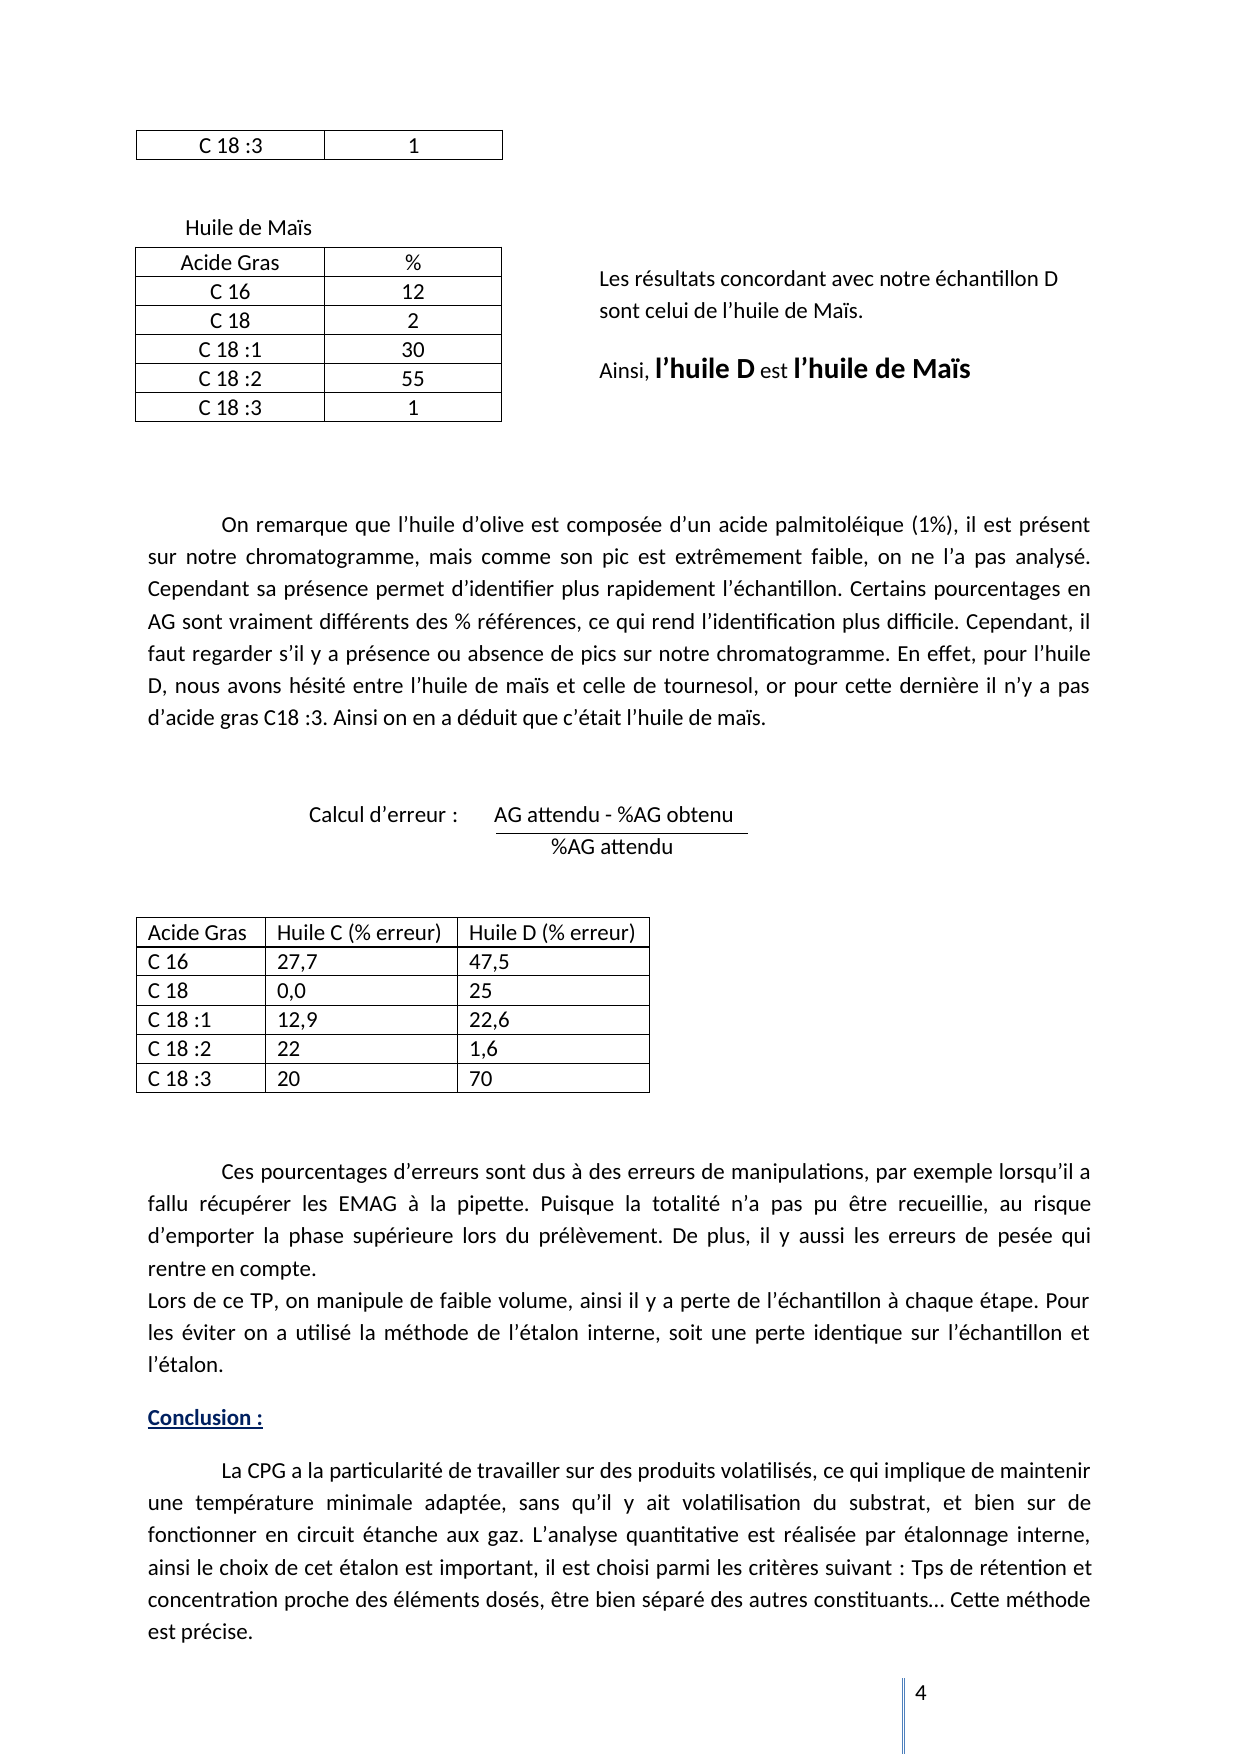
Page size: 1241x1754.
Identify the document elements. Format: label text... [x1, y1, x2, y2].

table_cell C 18 :2 [136, 364, 324, 392]
table_cell C 18 :3 [137, 1064, 265, 1092]
table_header Acide Gras [137, 918, 265, 946]
table_cell 0,0 [266, 976, 457, 1004]
table_cell C 16 [137, 948, 265, 975]
list %AG attendu [148, 832, 1093, 860]
table_cell 47,5 [458, 948, 649, 975]
text Conclusion : [148, 1403, 1093, 1431]
table_cell 2 [325, 306, 501, 334]
table_cell 1 [325, 131, 502, 159]
list Ces pourcentages d’erreurs sont dus à des erreurs de manipulations, par exemple lorsqu’il a fallu récupérer les EMAG à la pipette. Puisque la totalité n’a pas pu être recueillie, au risque d’emporter la phase supérieure lors du prélèvement. De plus, il y aussi les erreurs de pesée qui rentre en compte. [148, 1157, 1093, 1282]
table_header Huile C (% erreur) [266, 918, 457, 946]
table_cell 30 [325, 335, 501, 363]
table_cell 25 [458, 976, 649, 1004]
table_cell C 18 :1 [136, 335, 324, 363]
table_cell C 18 :1 [137, 1006, 265, 1033]
table_cell C 18 :3 [136, 393, 324, 421]
table_cell 22 [266, 1035, 457, 1063]
table_cell C 18 [136, 306, 324, 334]
table_cell 27,7 [266, 948, 457, 975]
table_cell 70 [458, 1064, 649, 1092]
list On remarque que l’huile d’olive est composée d’un acide palmitoléique (1%), il est présent sur notre chromatogramme, mais comme son pic est extrêmement faible, on ne l’a pas analysé. Cependant sa présence permet d’identifier plus rapidement l’échantillon. Certains pourcentages en AG sont vraiment différents des % références, ce qui rend l’identification plus difficile. Cependant, il faut regarder s’il y a présence ou absence de pics sur notre chromatogramme. En effet, pour l’huile D, nous avons hésité entre l’huile de maïs et celle de tournesol, or pour cette dernière il n’y a pas d’acide gras C18 :3. Ainsi on en a déduit que c’était l’huile de maïs. [148, 510, 1093, 731]
table_cell 22,6 [458, 1006, 649, 1033]
table_cell C 18 :2 [137, 1035, 265, 1063]
table_header Acide Gras [136, 248, 324, 276]
table_header Huile D (% erreur) [458, 918, 649, 946]
table_cell 55 [325, 364, 501, 392]
table_header % [325, 248, 501, 276]
table_cell 12,9 [266, 1006, 457, 1033]
table_cell 20 [266, 1064, 457, 1092]
table_cell 1,6 [458, 1035, 649, 1063]
table_cell 1 [325, 393, 501, 421]
list Calcul d’erreur : AG attendu - %AG obtenu [148, 800, 1093, 828]
table_cell C 18 :3 [137, 131, 324, 159]
list Huile de Maïs [148, 213, 1093, 241]
table_cell C 18 [137, 976, 265, 1004]
list Lors de ce TP, on manipule de faible volume, ainsi il y a perte de l’échantillon à chaque étape. Pour les éviter on a utilisé la méthode de l’étalon interne, soit une perte identique sur l’échantillon et l’étalon. [148, 1286, 1093, 1378]
text La CPG a la particularité de travailler sur des produits volatilisés, ce qui implique de maintenir une température minimale adaptée, sans qu’il y ait volatilisation du substrat, et bien sur de fonctionner en circuit étanche aux gaz. L’analyse quantitative est réalisée par étalonnage interne, ainsi le choix de cet étalon est important, il est choisi parmi les critères suivant : Tps de rétention et concentration proche des éléments dosés, être bien séparé des autres constituants… Cette méthode est précise. [148, 1456, 1093, 1645]
table_cell C 16 [136, 277, 324, 305]
table_cell 12 [325, 277, 501, 305]
